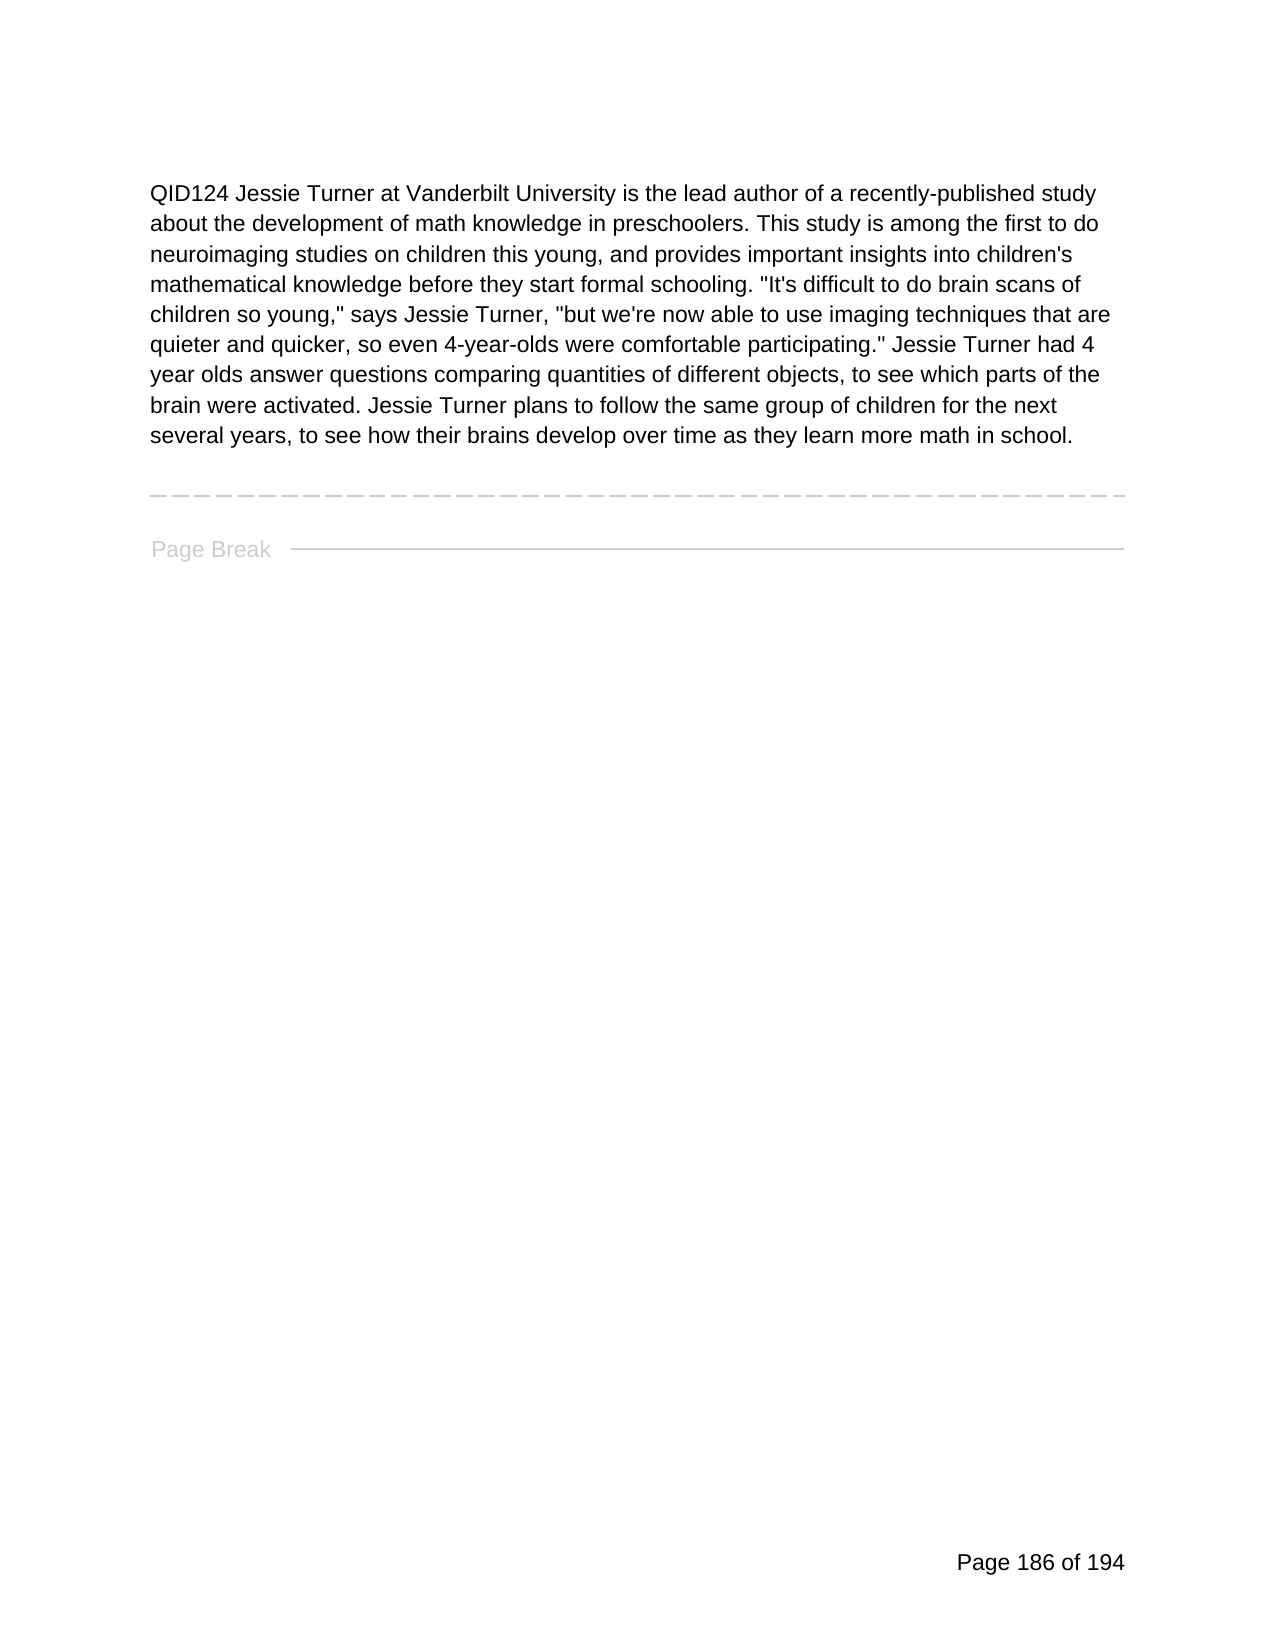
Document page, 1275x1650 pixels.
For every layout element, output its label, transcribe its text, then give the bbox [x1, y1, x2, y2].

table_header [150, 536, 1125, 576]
text QID124 Jessie Turner at Vanderbilt University is the lead author of a recently-published study about the development of math knowledge in preschoolers. This study is among the first to do neuroimaging studies on children this young, and provides important insights into children's mathematical knowledge before they start formal schooling. "It's difficult to do brain scans of children so young," says Jessie Turner, "but we're now able to use imaging techniques that are quieter and quicker, so even 4-year-olds were comfortable participating." Jessie Turner had 4 year olds answer questions comparing quantities of different objects, to see which parts of the brain were activated. Jessie Turner plans to follow the same group of children for the next several years, to see how their brains develop over time as they learn more math in school. [150, 180, 1125, 448]
